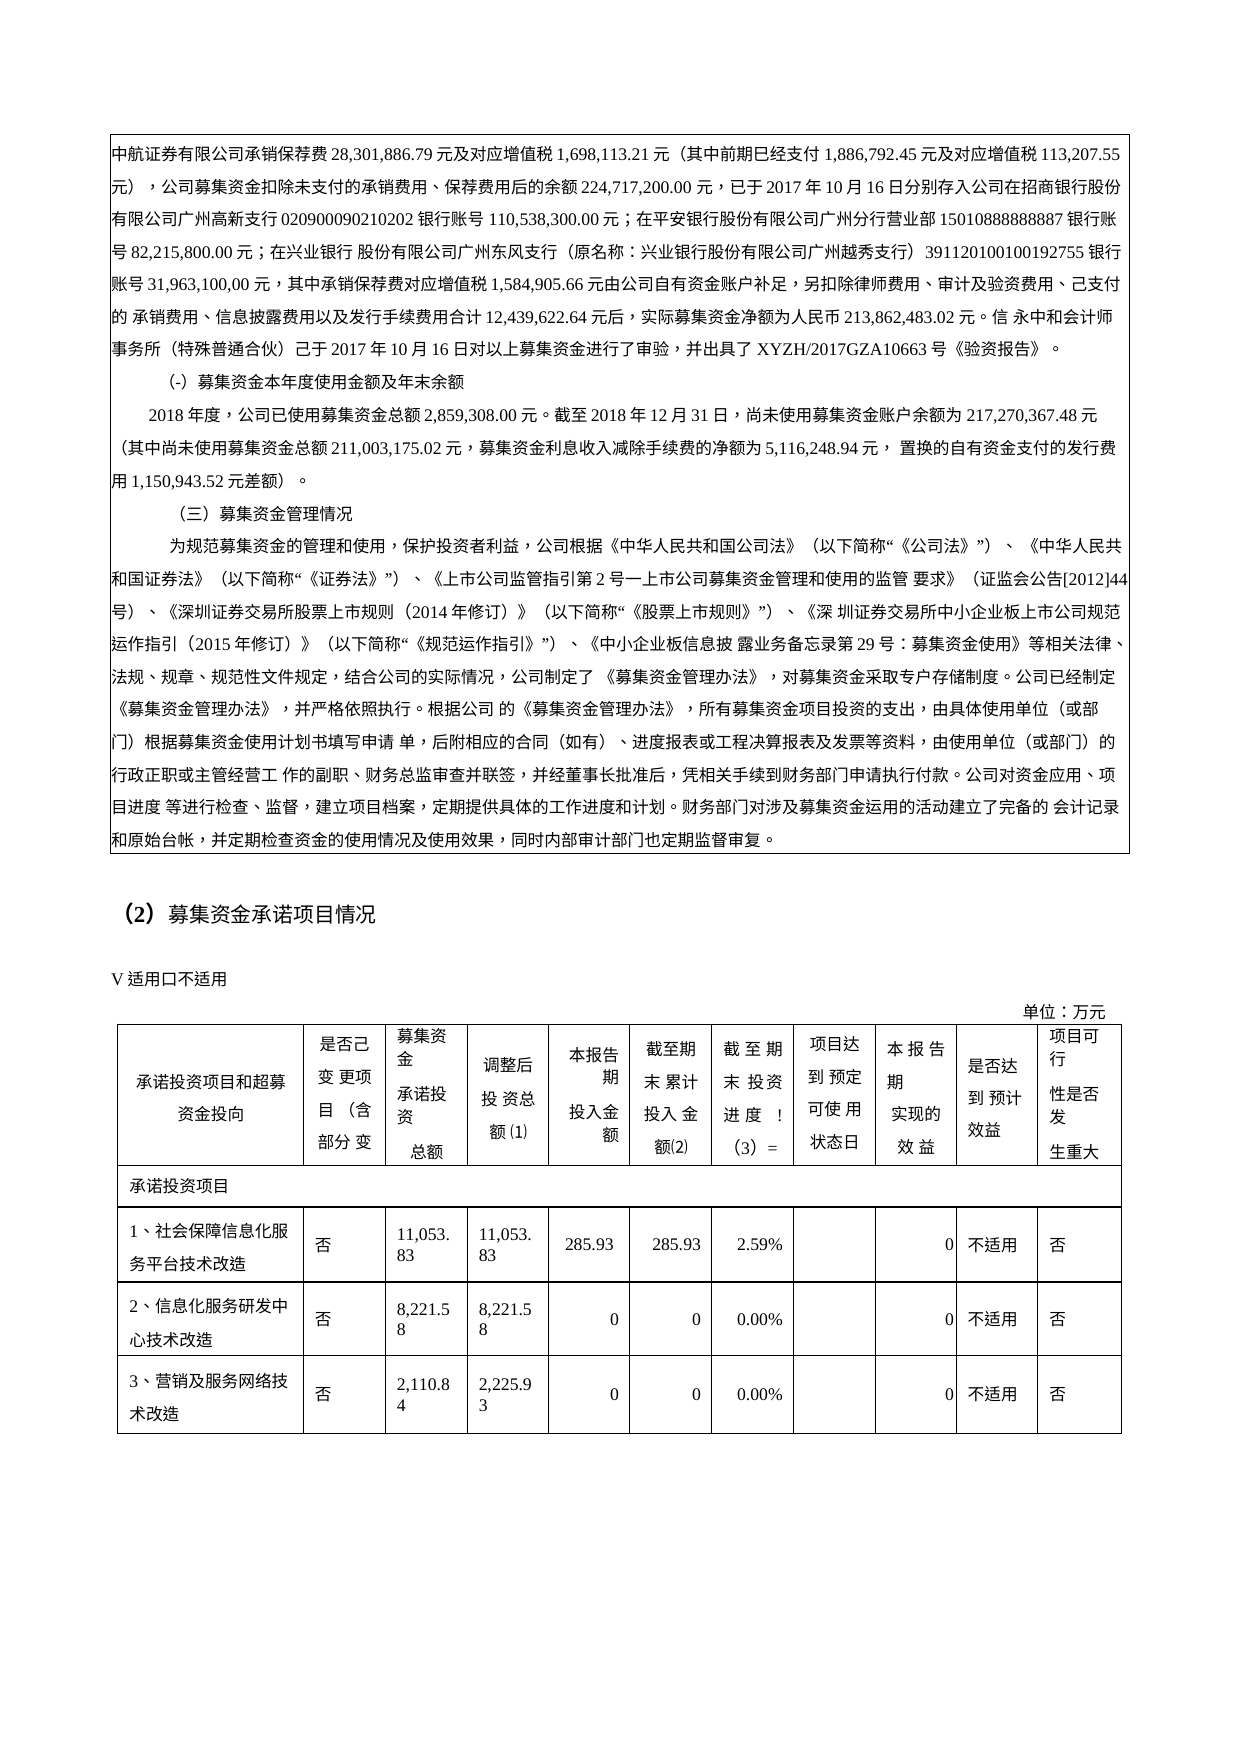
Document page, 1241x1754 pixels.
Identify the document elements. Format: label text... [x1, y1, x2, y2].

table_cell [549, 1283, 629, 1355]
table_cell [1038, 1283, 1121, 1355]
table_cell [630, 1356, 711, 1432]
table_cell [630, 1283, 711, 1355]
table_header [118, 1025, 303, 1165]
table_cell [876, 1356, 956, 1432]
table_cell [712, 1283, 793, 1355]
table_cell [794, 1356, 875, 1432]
text 单位：万元 [1022, 1001, 1129, 1023]
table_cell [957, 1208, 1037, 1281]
text V适用口不适用 [111, 968, 1129, 990]
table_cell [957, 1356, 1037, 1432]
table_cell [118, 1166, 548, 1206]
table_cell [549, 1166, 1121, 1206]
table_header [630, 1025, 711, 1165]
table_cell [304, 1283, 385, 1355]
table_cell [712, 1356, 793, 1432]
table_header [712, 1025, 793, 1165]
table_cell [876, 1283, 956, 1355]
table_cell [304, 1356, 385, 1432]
text 2018年度，公司已使用募集资金总额2,859,308.00元。截至2018年12月31日，尚未使用募集资金账户余额为 217,270,367.48元（其中尚未使用募集资金总额211,003,175.02元，募集资金利息收入减除手续费的净额为5,116,248.94元， 置换的自有资金支付的发行费用1,150,943.52元差额）。 [111, 395, 1129, 494]
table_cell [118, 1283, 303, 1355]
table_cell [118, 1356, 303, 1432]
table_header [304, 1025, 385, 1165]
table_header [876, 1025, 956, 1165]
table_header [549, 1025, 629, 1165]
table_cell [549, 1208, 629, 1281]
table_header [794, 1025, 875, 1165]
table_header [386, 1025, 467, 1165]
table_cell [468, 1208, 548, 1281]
text （-）募集资金本年度使用金额及年末余额 [111, 362, 1129, 395]
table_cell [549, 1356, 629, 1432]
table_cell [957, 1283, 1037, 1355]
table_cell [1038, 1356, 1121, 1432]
text （三）募集资金管理情况 [111, 494, 1129, 526]
text 为规范募集资金的管理和使用，保护投资者利益，公司根据《中华人民共和国公司法》（以下简称“《公司法》”）、 《中华人民共和国证券法》（以下简称“《证券法》”）、《上市公司监管指引第2号一上市公司募集资金管理和使用的监管 要求》（证监会公告[2012]44号）、《深圳证券交易所股票上市规则（2014年修订）》（以下简称“《股票上市规则》”）、《深 圳证券交易所中小企业板上市公司规范运作指引（2015年修订）》（以下简称“《规范运作指引》”）、《中小企业板信息披 露业务备忘录第29号：募集资金使用》等相关法律、法规、规章、规范性文件规定，结合公司的实际情况，公司制定了 《募集资金管理办法》，对募集资金采取专户存储制度。公司已经制定《募集资金管理办法》，并严格依照执行。根据公司 的《募集资金管理办法》，所有募集资金项目投资的支出，由具体使用单位（或部门）根据募集资金使用计划书填写申请 单，后附相应的合同（如有）、进度报表或工程决算报表及发票等资料，由使用单位（或部门）的行政正职或主管经营工 作的副职、财务总监审查并联签，并经董事长批准后，凭相关手续到财务部门申请执行付款。公司对资金应用、项目进度 等进行检查、监督，建立项目档案，定期提供具体的工作进度和计划。财务部门对涉及募集资金运用的活动建立了完备的 会计记录和原始台帐，并定期检查资金的使用情况及使用效果，同时内部审计部门也定期监督审复。 [111, 526, 1129, 853]
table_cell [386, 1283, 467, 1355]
subtitle （2）募集资金承诺项目情况 [111, 900, 1129, 928]
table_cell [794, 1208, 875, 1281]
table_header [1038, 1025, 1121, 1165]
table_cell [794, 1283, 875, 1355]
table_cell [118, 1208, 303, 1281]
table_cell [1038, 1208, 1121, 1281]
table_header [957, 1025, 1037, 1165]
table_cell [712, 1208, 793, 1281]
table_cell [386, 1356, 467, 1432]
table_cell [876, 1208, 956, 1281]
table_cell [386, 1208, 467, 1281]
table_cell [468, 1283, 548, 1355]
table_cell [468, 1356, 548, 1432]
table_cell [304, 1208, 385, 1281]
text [111, 135, 1129, 362]
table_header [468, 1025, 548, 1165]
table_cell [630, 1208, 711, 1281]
